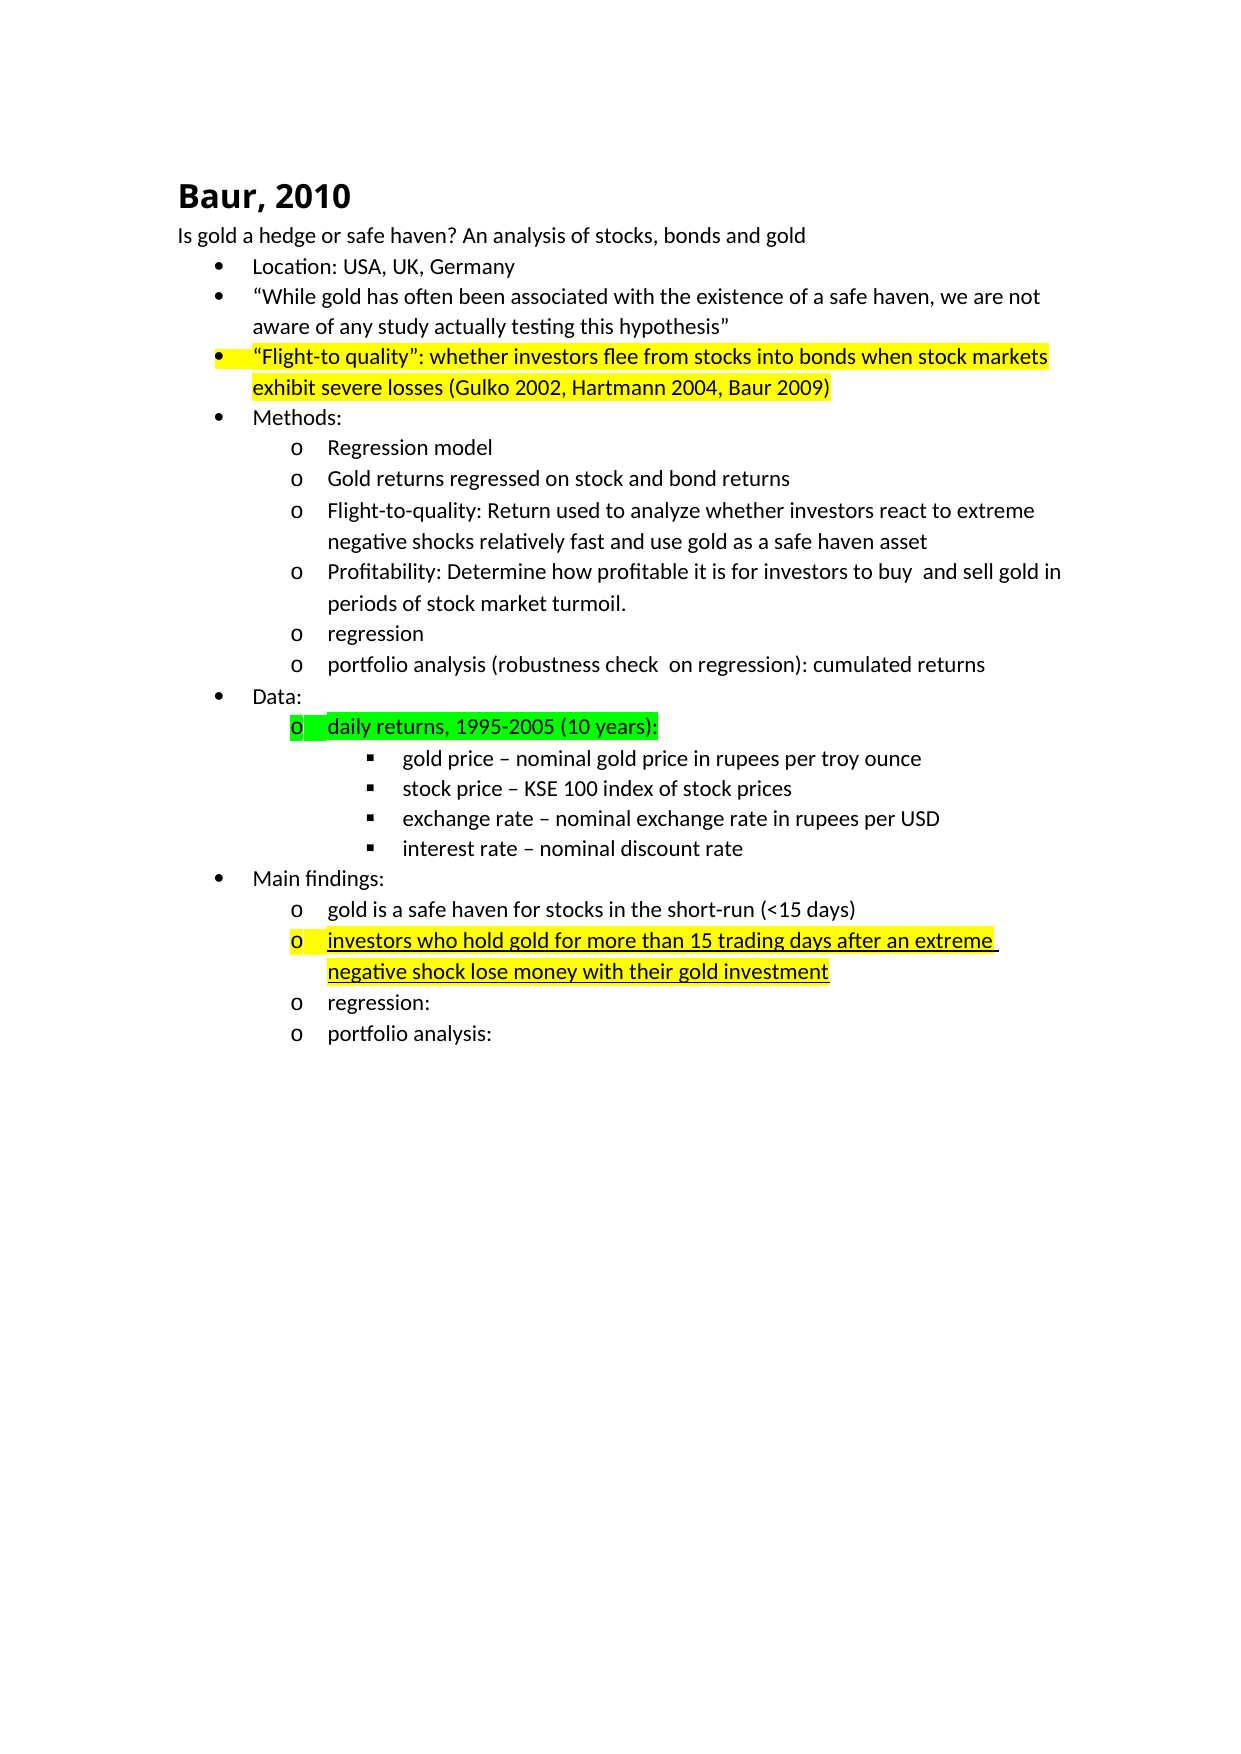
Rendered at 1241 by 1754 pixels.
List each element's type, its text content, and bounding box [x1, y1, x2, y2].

list Location: USA, UK, Germany [215, 252, 1063, 280]
list Gold returns regressed on stock and bond returns [290, 464, 1063, 494]
list stock price – KSE 100 index of stock prices [365, 774, 1063, 802]
list “Flight-to quality”: whether investors flee from stocks into bonds when stock markets exhibit severe losses (Gulko 2002, Hartmann 2004, Baur 2009) [215, 342, 1063, 401]
list Methods: [215, 403, 1063, 431]
list regression [290, 619, 1063, 648]
list Regression model [290, 433, 1063, 462]
list exchange rate – nominal exchange rate in rupees per USD [365, 804, 1063, 832]
list Main findings: [215, 864, 1063, 892]
text Is gold a hedge or safe haven? An analysis of stocks, bonds and gold [177, 222, 1063, 249]
list Data: [215, 682, 1063, 710]
list gold is a safe haven for stocks in the short-run (<15 days) [290, 895, 1063, 924]
list portfolio analysis: [290, 1019, 1063, 1048]
list interest rate – nominal discount rate [365, 834, 1063, 862]
list portfolio analysis (robustness check on regression): cumulated returns [290, 651, 1063, 680]
list gold price – nominal gold price in rupees per troy ounce [365, 744, 1063, 772]
list Flight-to-quality: Return used to analyze whether investors react to extreme negative shocks relatively fast and use gold as a safe haven asset [290, 496, 1063, 555]
list “While gold has often been associated with the existence of a safe haven, we are not aware of any study actually testing this hypothesis” [215, 282, 1063, 340]
list regression: [290, 988, 1063, 1017]
list Profitability: Determine how profitable it is for investors to buy and sell gold in periods of stock market turmoil. [290, 557, 1063, 617]
list investors who hold gold for more than 15 trading days after an extreme negative shock lose money with their gold investment [290, 926, 1063, 986]
subtitle Baur, 2010 [177, 173, 1063, 218]
list daily returns, 1995-2005 (10 years): [327, 712, 1063, 741]
